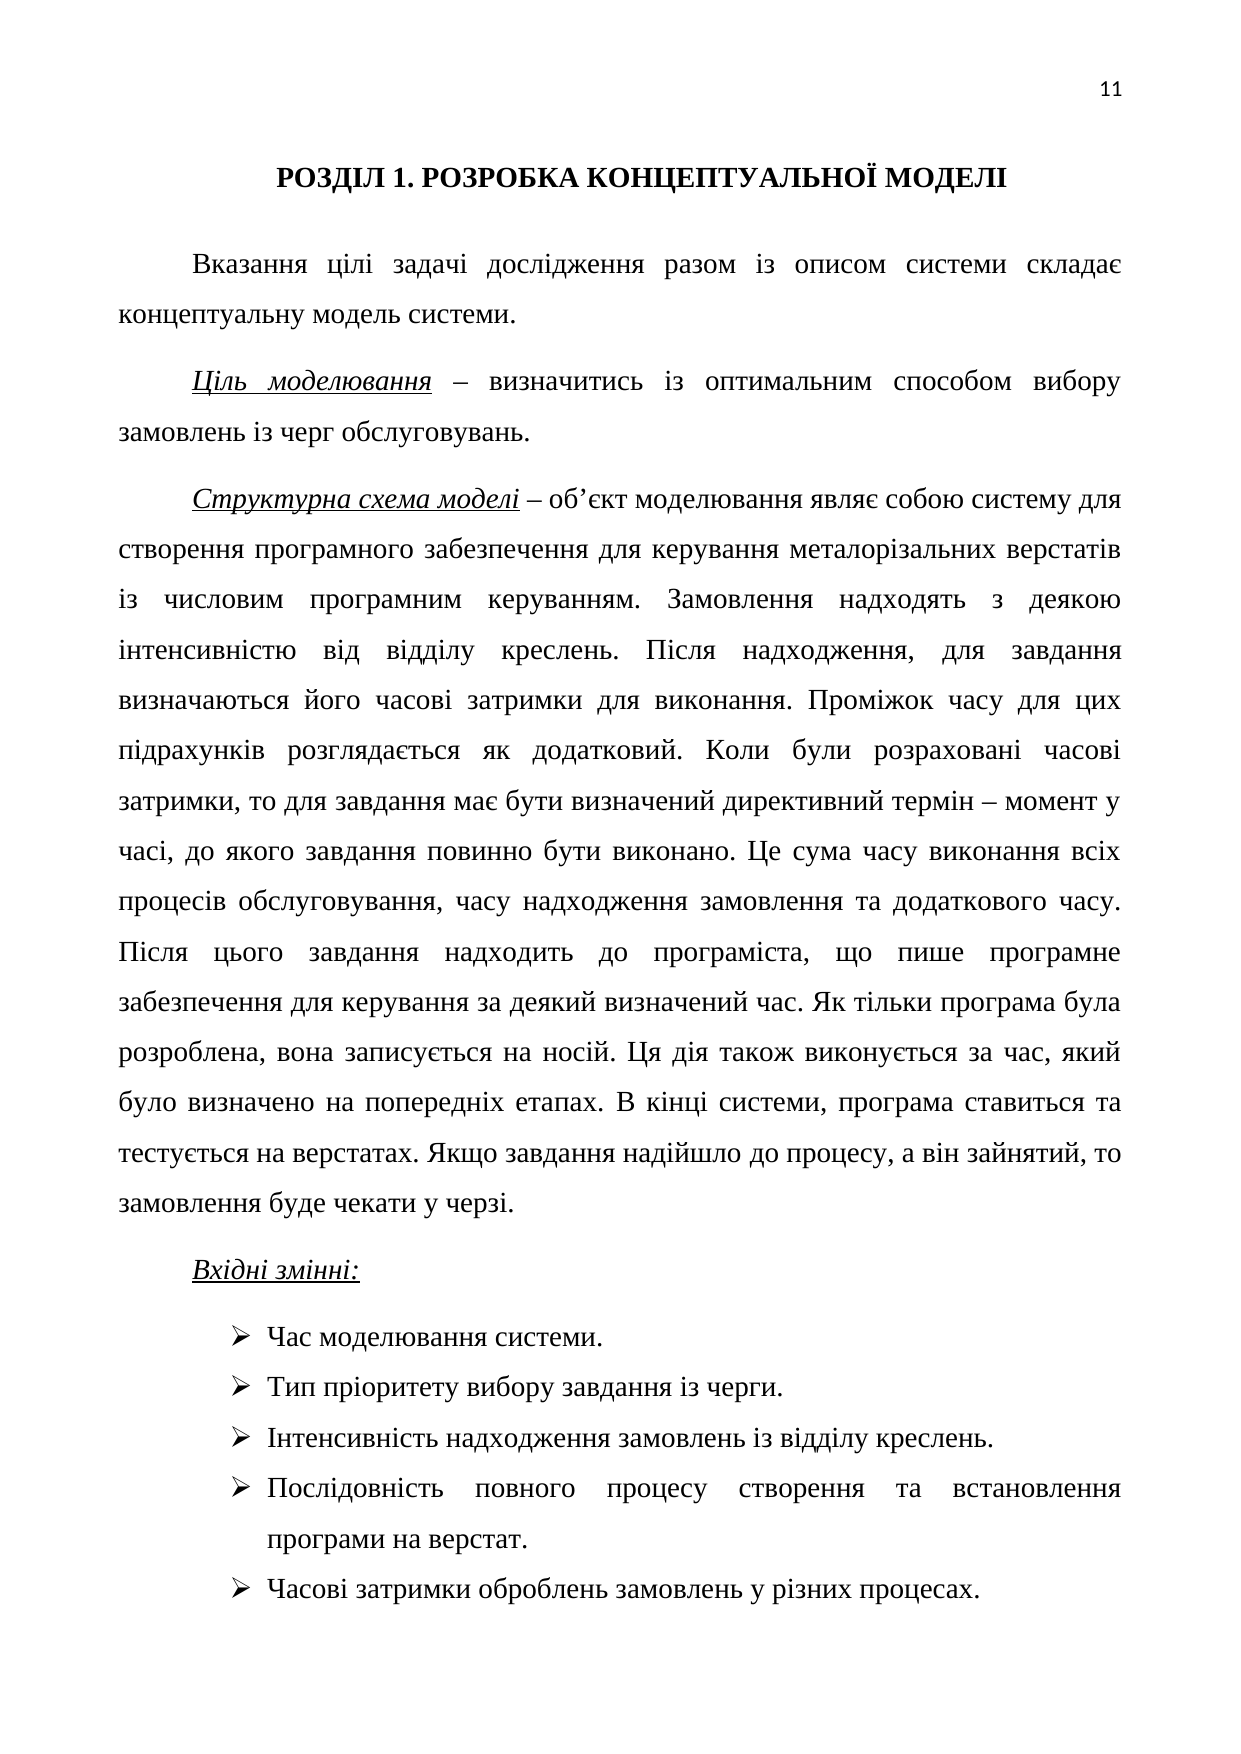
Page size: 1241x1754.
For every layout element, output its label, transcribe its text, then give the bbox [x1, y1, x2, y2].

list Тип пріоритету вибору завдання із черги. [229, 1369, 1122, 1403]
text Структурна схема моделі – об’єкт моделювання являє собою систему для створення програмного забезпечення для керування металорізальних верстатів із числовим програмним керуванням. Замовлення надходять з деякою інтенсивністю від відділу креслень. Після надходження, для завдання визначаються його часові затримки для виконання. Проміжок часу для цих підрахунків розглядається як додатковий. Коли були розраховані часові затримки, то для завдання має бути визначений директивний термін – момент у часі, до якого завдання повинно бути виконано. Це сума часу виконання всіх процесів обслуговування, часу надходження замовлення та додаткового часу. Після цього завдання надходить до програміста, що пише програмне забезпечення для керування за деякий визначений час. Як тільки програма була розроблена, вона записується на носій. Ця дія також виконується за час, який було визначено на попередніх етапах. В кінці системи, програма ставиться та тестується на верстатах. Якщо завдання надійшло до процесу, а він зайнятий, то замовлення буде чекати у черзі. [118, 481, 1122, 1219]
text Ціль моделювання – визначитись із оптимальним способом вибору замовлень із черг обслуговувань. [118, 363, 1122, 447]
list Часові затримки оброблень замовлень у різних процесах. [229, 1571, 1122, 1605]
list Послідовність повного процесу створення та встановлення програми на верстат. [229, 1470, 1122, 1554]
text Вказання цілі задачі дослідження разом із описом системи складає концептуальну модель системи. [118, 246, 1122, 330]
text Вхідні змінні: [118, 1252, 1122, 1286]
list Час моделювання системи. [229, 1319, 1122, 1353]
list Інтенсивність надходження замовлень із відділу креслень. [229, 1420, 1122, 1454]
subtitle РОЗДІЛ 1. РОЗРОБКА КОНЦЕПТУАЛЬНОЇ МОДЕЛІ [162, 160, 1122, 194]
